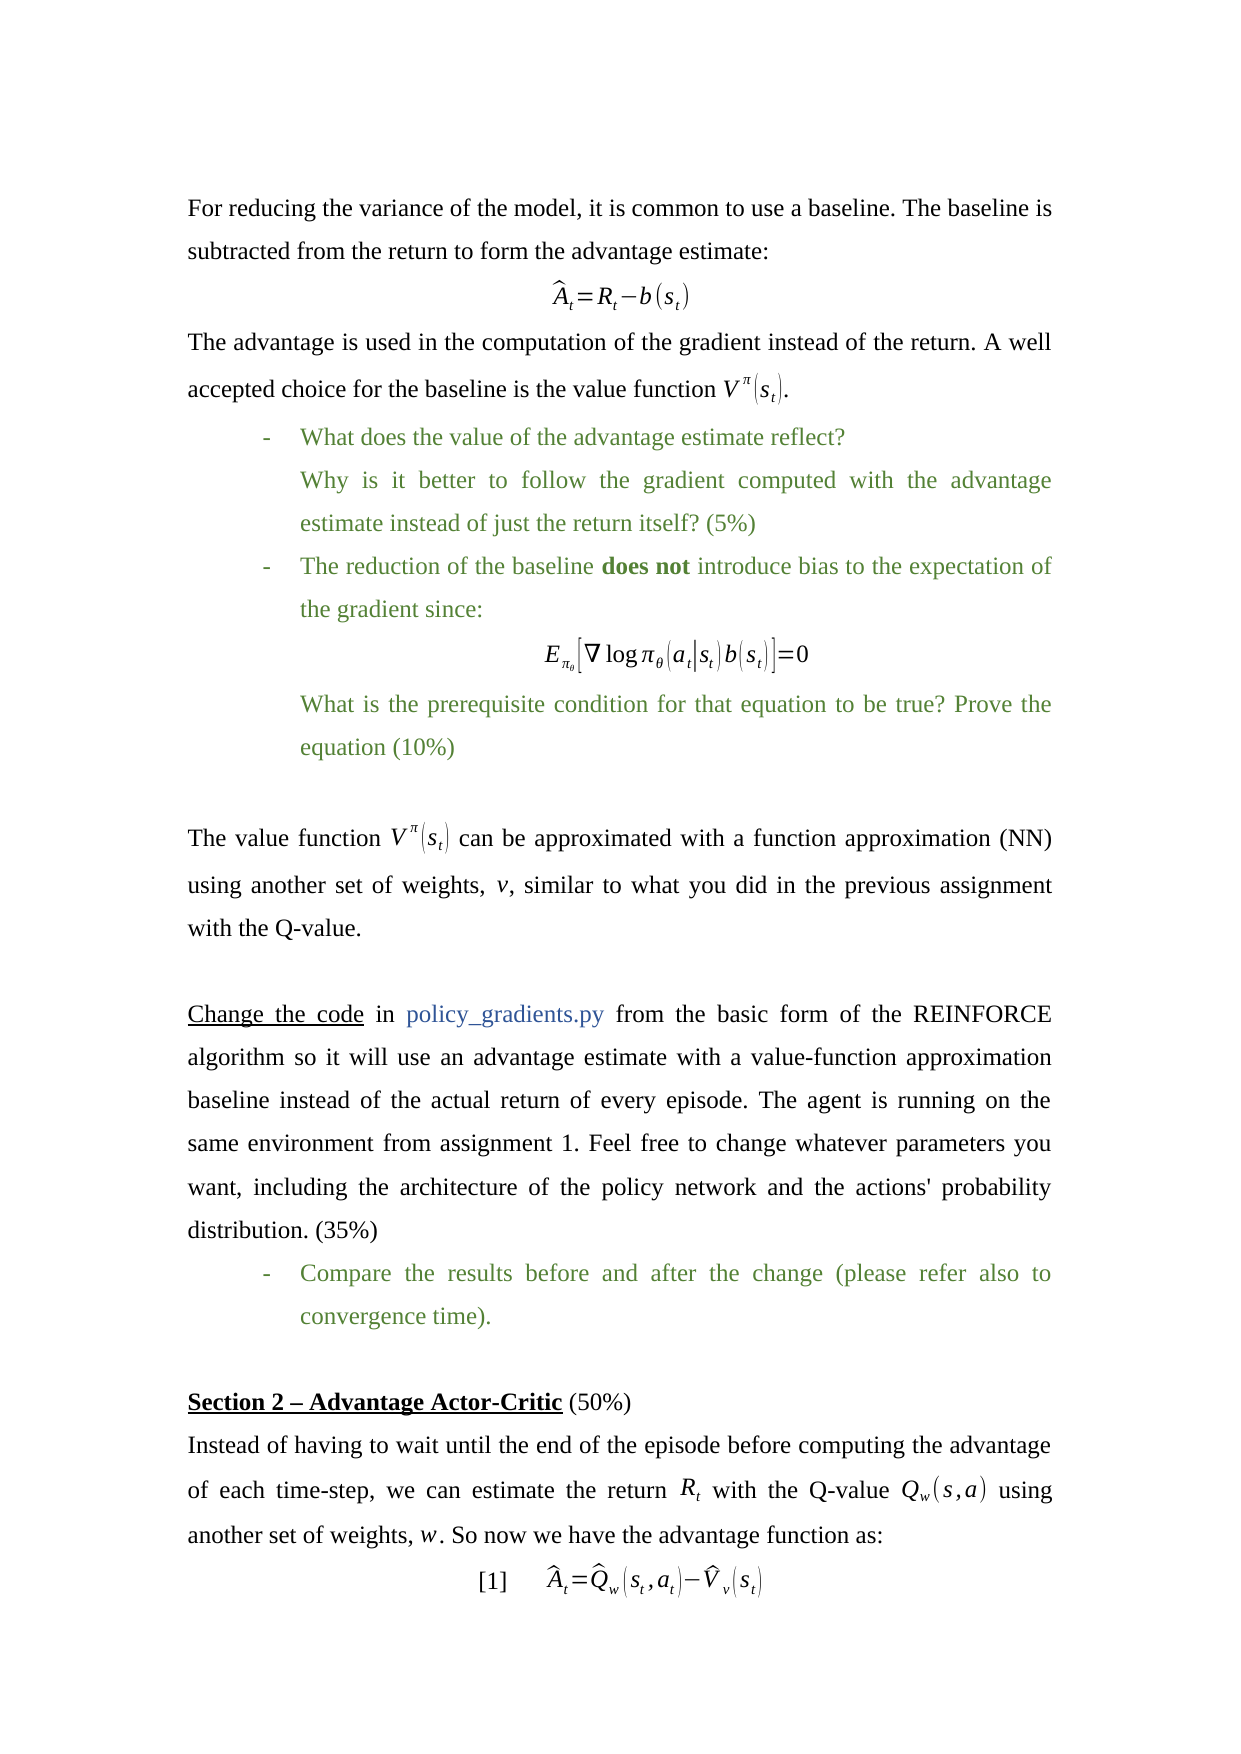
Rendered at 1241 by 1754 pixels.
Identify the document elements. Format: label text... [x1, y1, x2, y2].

text The value function can be approximated with a function approximation (NN) using another set of weights, , similar to what you did in the previous assignment with the Q-value. [187, 819, 1053, 942]
text [1] [187, 1563, 1053, 1599]
text Change the code in policy_gradients.py from the basic form of the REINFORCE algorithm so it will use an advantage estimate with a value-function approximation baseline instead of the actual return of every episode. The agent is running on the same environment from assignment 1. Feel free to change whatever parameters you want, including the architecture of the policy network and the actions' probability distribution. (35%) [187, 999, 1053, 1243]
list Compare the results before and after the change (please refer also to convergence time). [262, 1258, 1053, 1330]
list What is the prerequisite condition for that equation to be true? Prove the equation (10%) [300, 689, 1053, 761]
list The reduction of the baseline does not introduce bias to the expectation of the gradient since: [262, 551, 1053, 623]
text Section 2 – Advantage Actor-Critic (50%) [187, 1387, 1053, 1416]
list Why is it better to follow the gradient computed with the advantage estimate instead of just the return itself? (5%) [300, 465, 1053, 537]
text For reducing the variance of the model, it is common to use a baseline. The baseline is subtracted from the return to form the advantage estimate: [187, 193, 1053, 265]
text The advantage is used in the computation of the gradient instead of the return. A well accepted choice for the baseline is the value function . [187, 327, 1053, 407]
list What does the value of the advantage estimate reflect? [262, 422, 1053, 450]
text Instead of having to wait until the end of the episode before computing the advantage of each time-step, we can estimate the return with the Q-value using another set of weights, . So now we have the advantage function as: [187, 1430, 1053, 1548]
